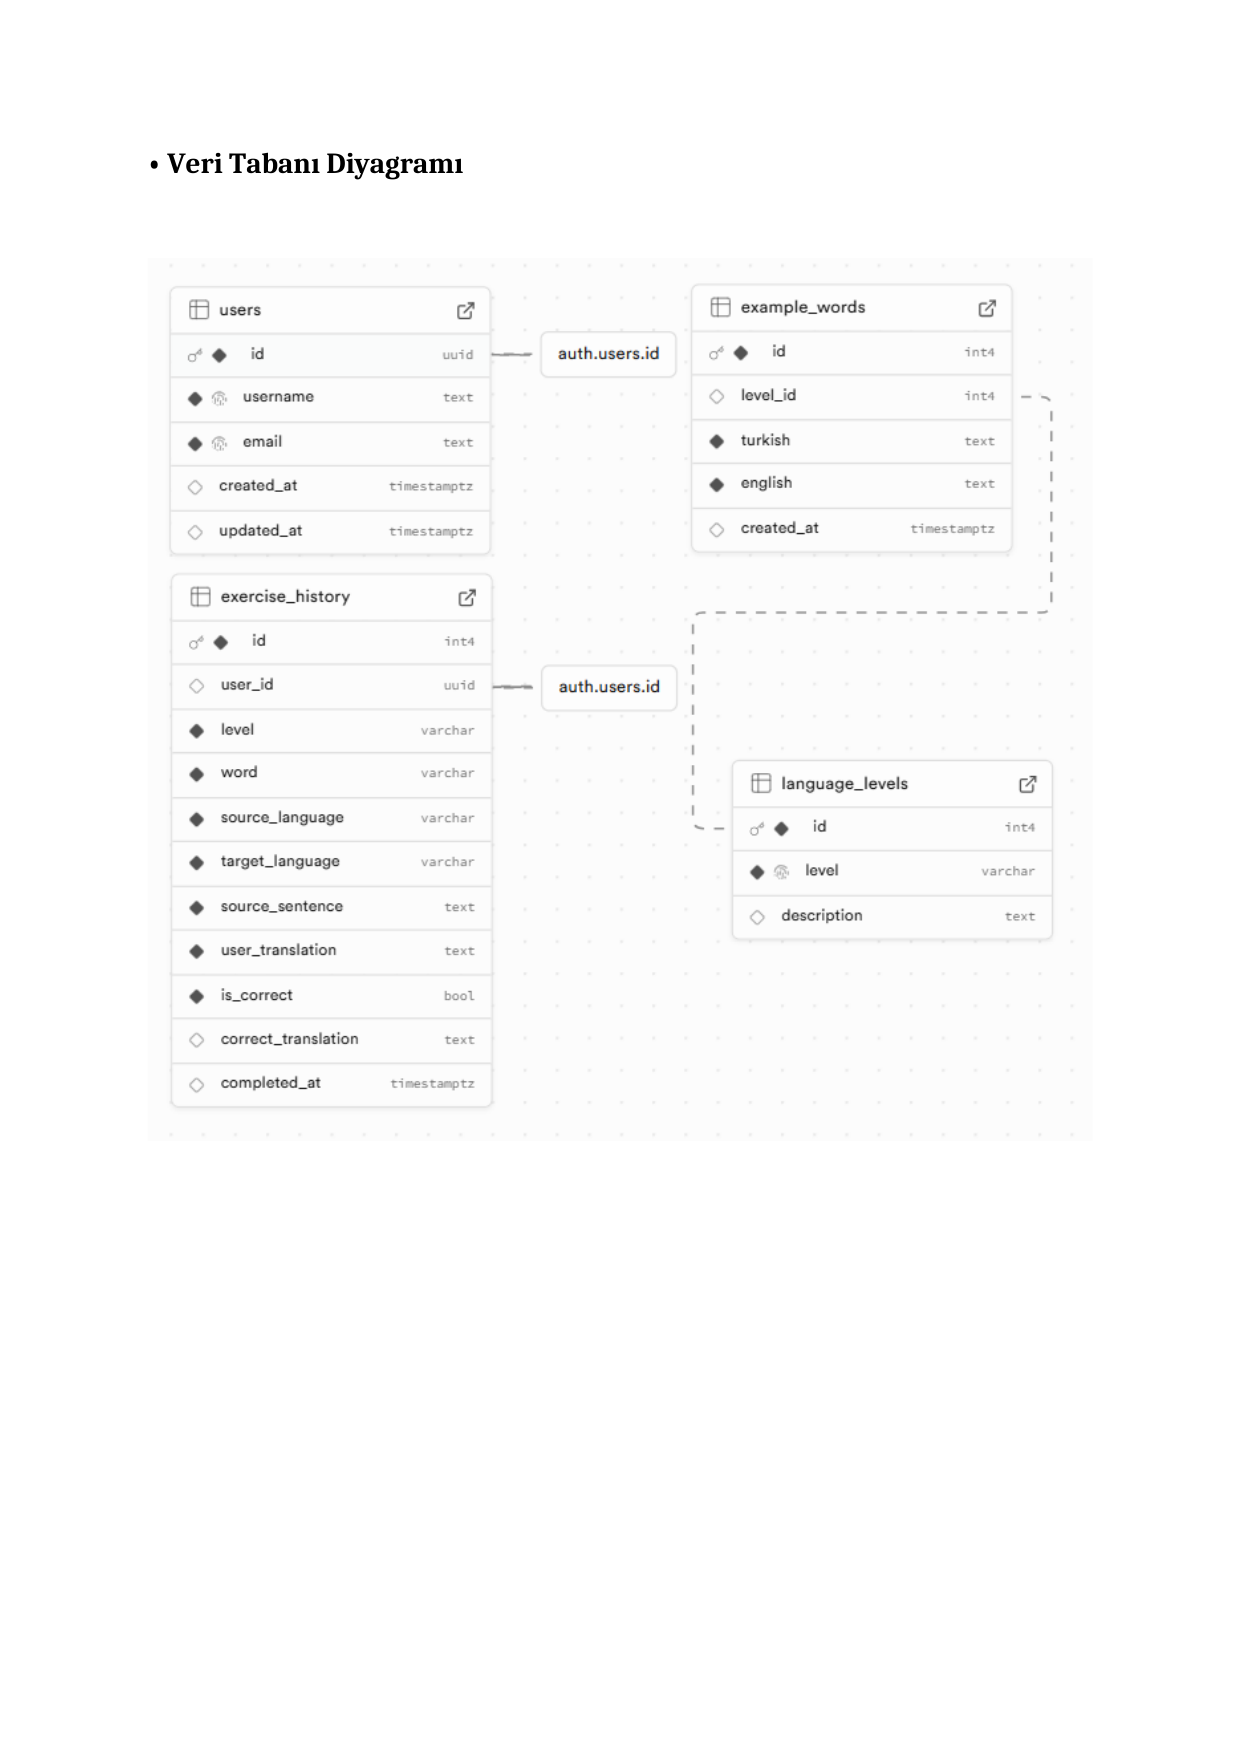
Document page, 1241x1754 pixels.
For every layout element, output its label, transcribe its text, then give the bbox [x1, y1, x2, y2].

picture [147, 258, 1093, 1141]
text • Veri Tabanı Diyagramı [148, 148, 1093, 181]
